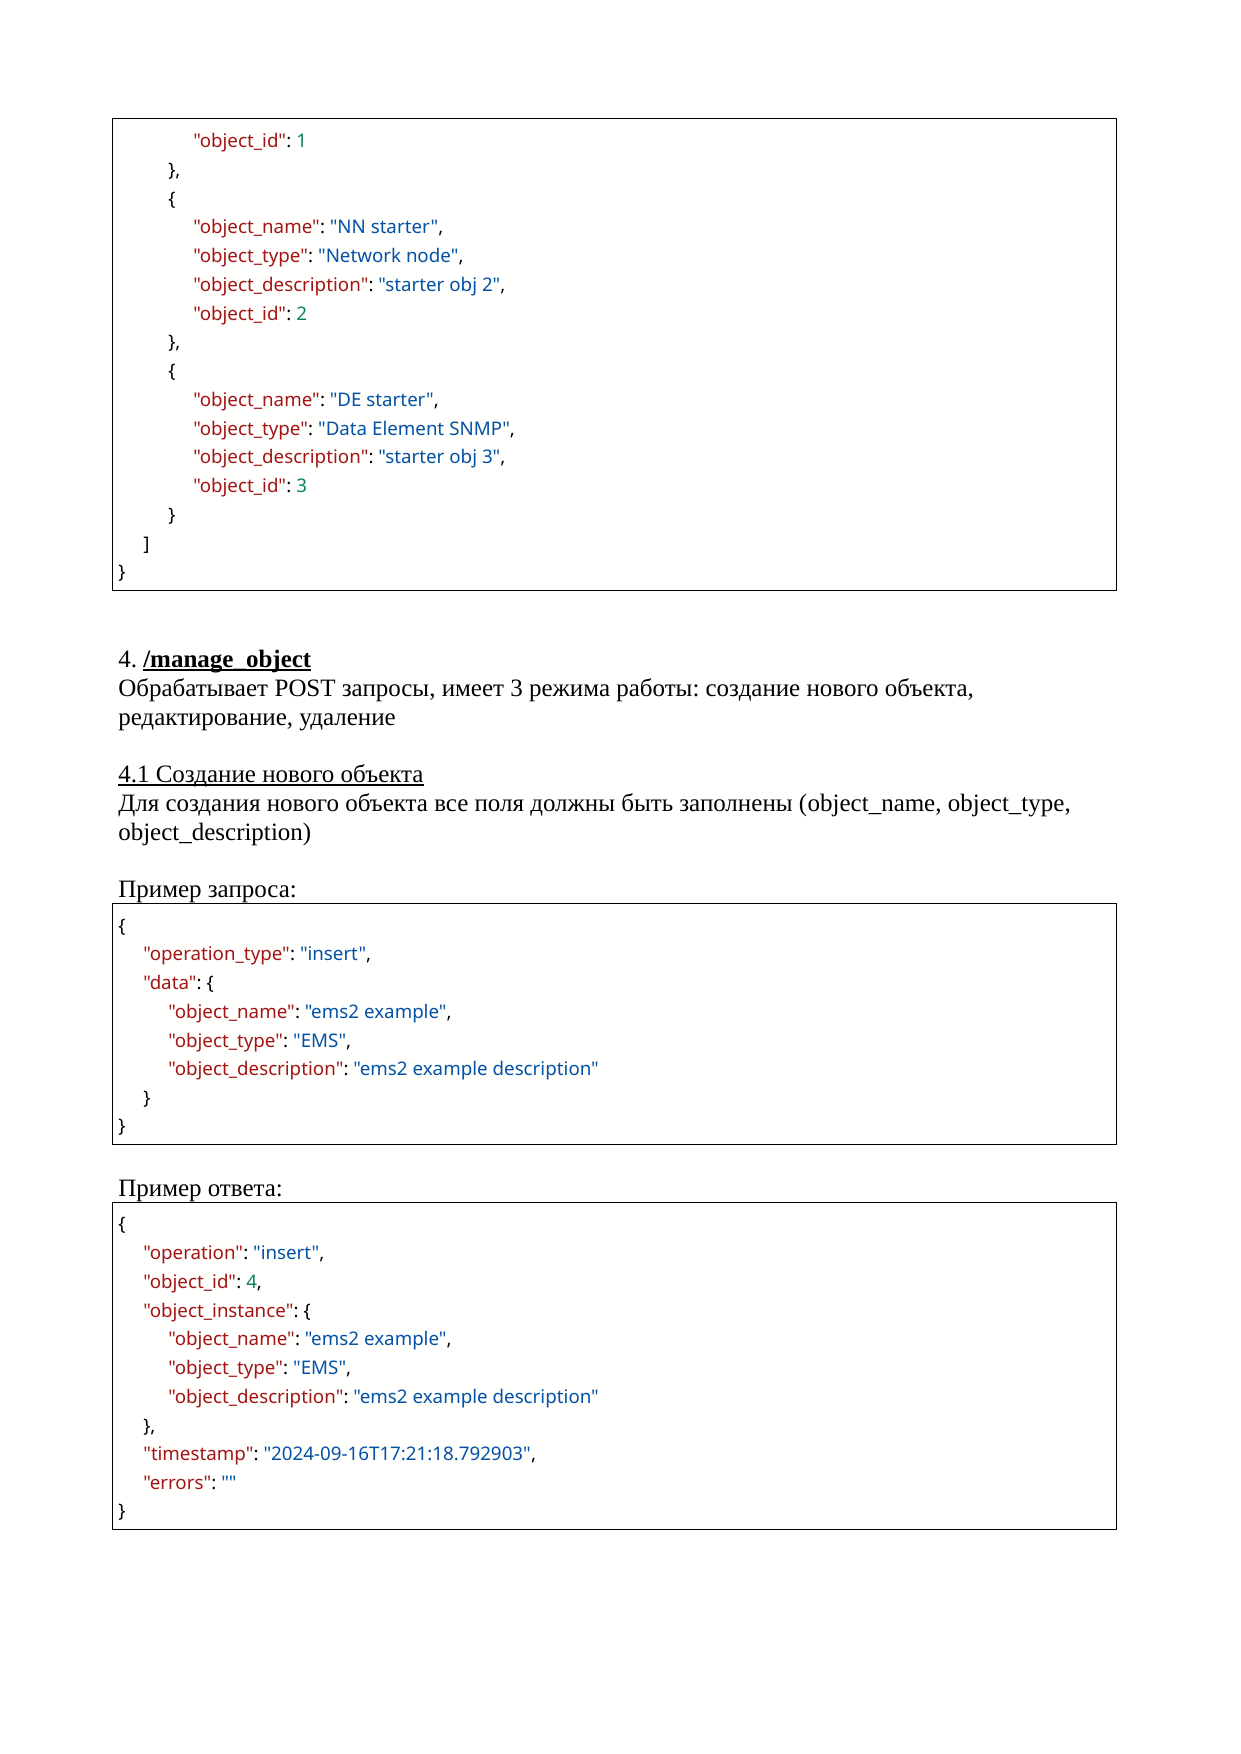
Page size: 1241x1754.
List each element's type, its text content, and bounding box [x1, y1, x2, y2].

text 4.1 Создание нового объекта [118, 759, 1122, 788]
text Для создания нового объекта все поля должны быть заполнены (object_name, object_type, object_description) [118, 788, 1122, 846]
text 4. /manage_object [118, 644, 1122, 673]
text Пример запроса: [118, 874, 1122, 903]
table_header { "operation": "insert", "object_id": 4, "object_instance": { "object_name": "ems2 example", "object_type": "EMS", "object_description": "ems2 example description" }, "timestamp": "2024-09-16T17:21:18.792903", "errors": "" } [113, 1203, 1116, 1529]
table_header { "operation_type": "insert", "data": { "object_name": "ems2 example", "object_type": "EMS", "object_description": "ems2 example description" } } [113, 904, 1116, 1144]
text Пример ответа: [118, 1173, 1122, 1202]
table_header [113, 119, 1116, 589]
text Обрабатывает POST запросы, имеет 3 режима работы: создание нового объекта, редактирование, удаление [118, 673, 1122, 731]
